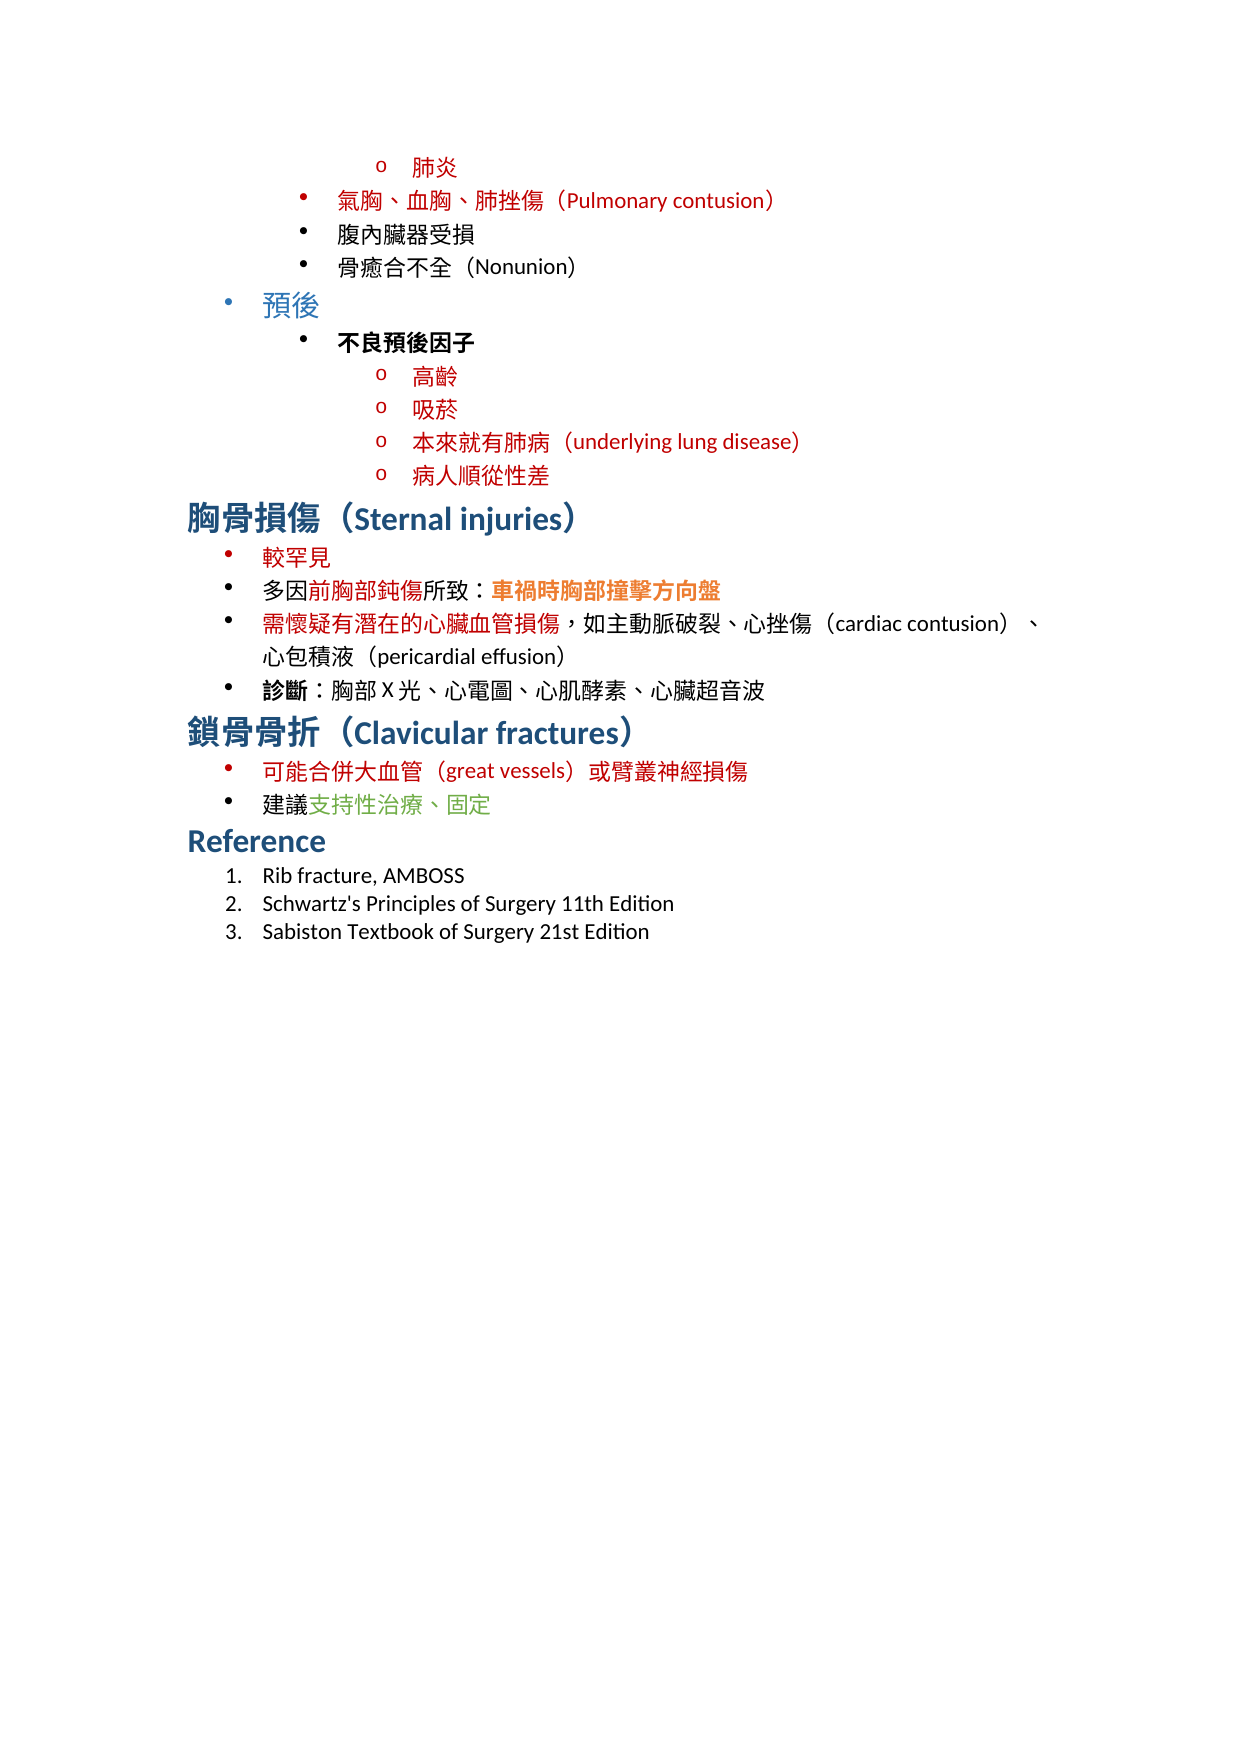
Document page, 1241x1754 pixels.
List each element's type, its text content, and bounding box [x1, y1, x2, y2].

list 肺炎 [375, 150, 1053, 183]
list 吸菸 [375, 392, 1053, 425]
list 建議支持性治療、固定 [225, 787, 1053, 820]
list 病人順從性差 [375, 458, 1053, 491]
list 腹內臟器受損 [300, 216, 1053, 250]
list 不良預後因子 [300, 325, 1053, 358]
list 本來就有肺病（underlying lung disease） [375, 425, 1053, 458]
list 多因前胸部鈍傷所致：車禍時胸部撞擊方向盤 [225, 573, 1053, 606]
list 較罕見 [225, 539, 1053, 573]
subtitle 胸骨損傷（Sternal injuries） [187, 491, 1053, 539]
list 高齡 [375, 358, 1053, 392]
list 診斷：胸部X光、心電圖、心肌酵素、心臟超音波 [225, 672, 1053, 706]
list Schwartz's Principles of Surgery 11th Edition [225, 889, 1053, 917]
list 可能合併大血管（great vessels）或臂叢神經損傷 [225, 754, 1053, 787]
list Sabiston Textbook of Surgery 21st Edition [225, 917, 1053, 945]
list 氣胸、血胸、肺挫傷（Pulmonary contusion） [300, 183, 1053, 216]
list 需懷疑有潛在的心臟血管損傷，如主動脈破裂、心挫傷（cardiac contusion）、心包積液（pericardial effusion） [225, 606, 1053, 672]
list 骨癒合不全（Nonunion） [300, 250, 1053, 283]
list 預後 [225, 283, 1053, 325]
subtitle Reference [187, 820, 1053, 861]
subtitle 鎖骨骨折（Clavicular fractures） [187, 706, 1053, 754]
list Rib fracture, AMBOSS [225, 861, 1053, 889]
